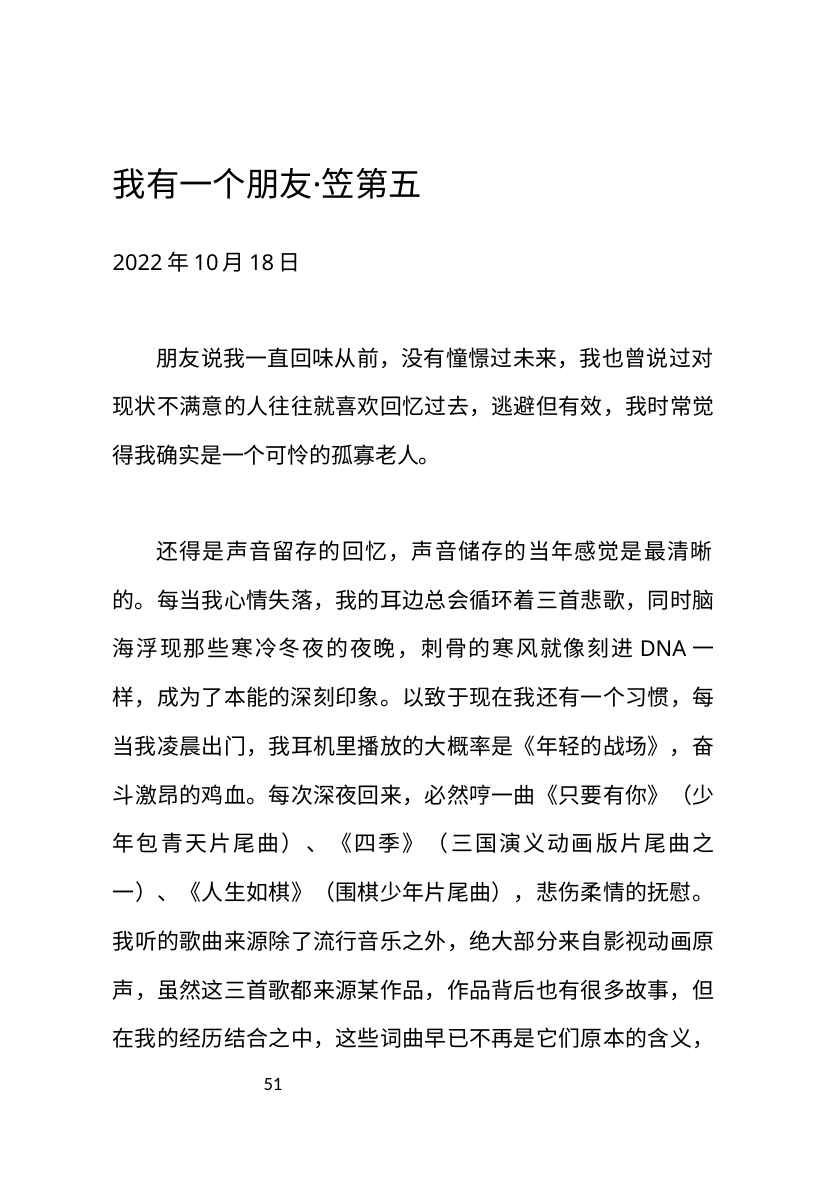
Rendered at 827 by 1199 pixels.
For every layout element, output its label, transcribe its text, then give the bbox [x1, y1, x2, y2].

text 朋友说我一直回味从前，没有憧憬过未来，我也曾说过对现状不满意的人往往就喜欢回忆过去，逃避但有效，我时常觉得我确实是一个可怜的孤寡老人。 [112, 340, 714, 470]
text 2022年10月18日 [112, 244, 714, 277]
text 我有一个朋友·笠第五 [112, 149, 714, 214]
